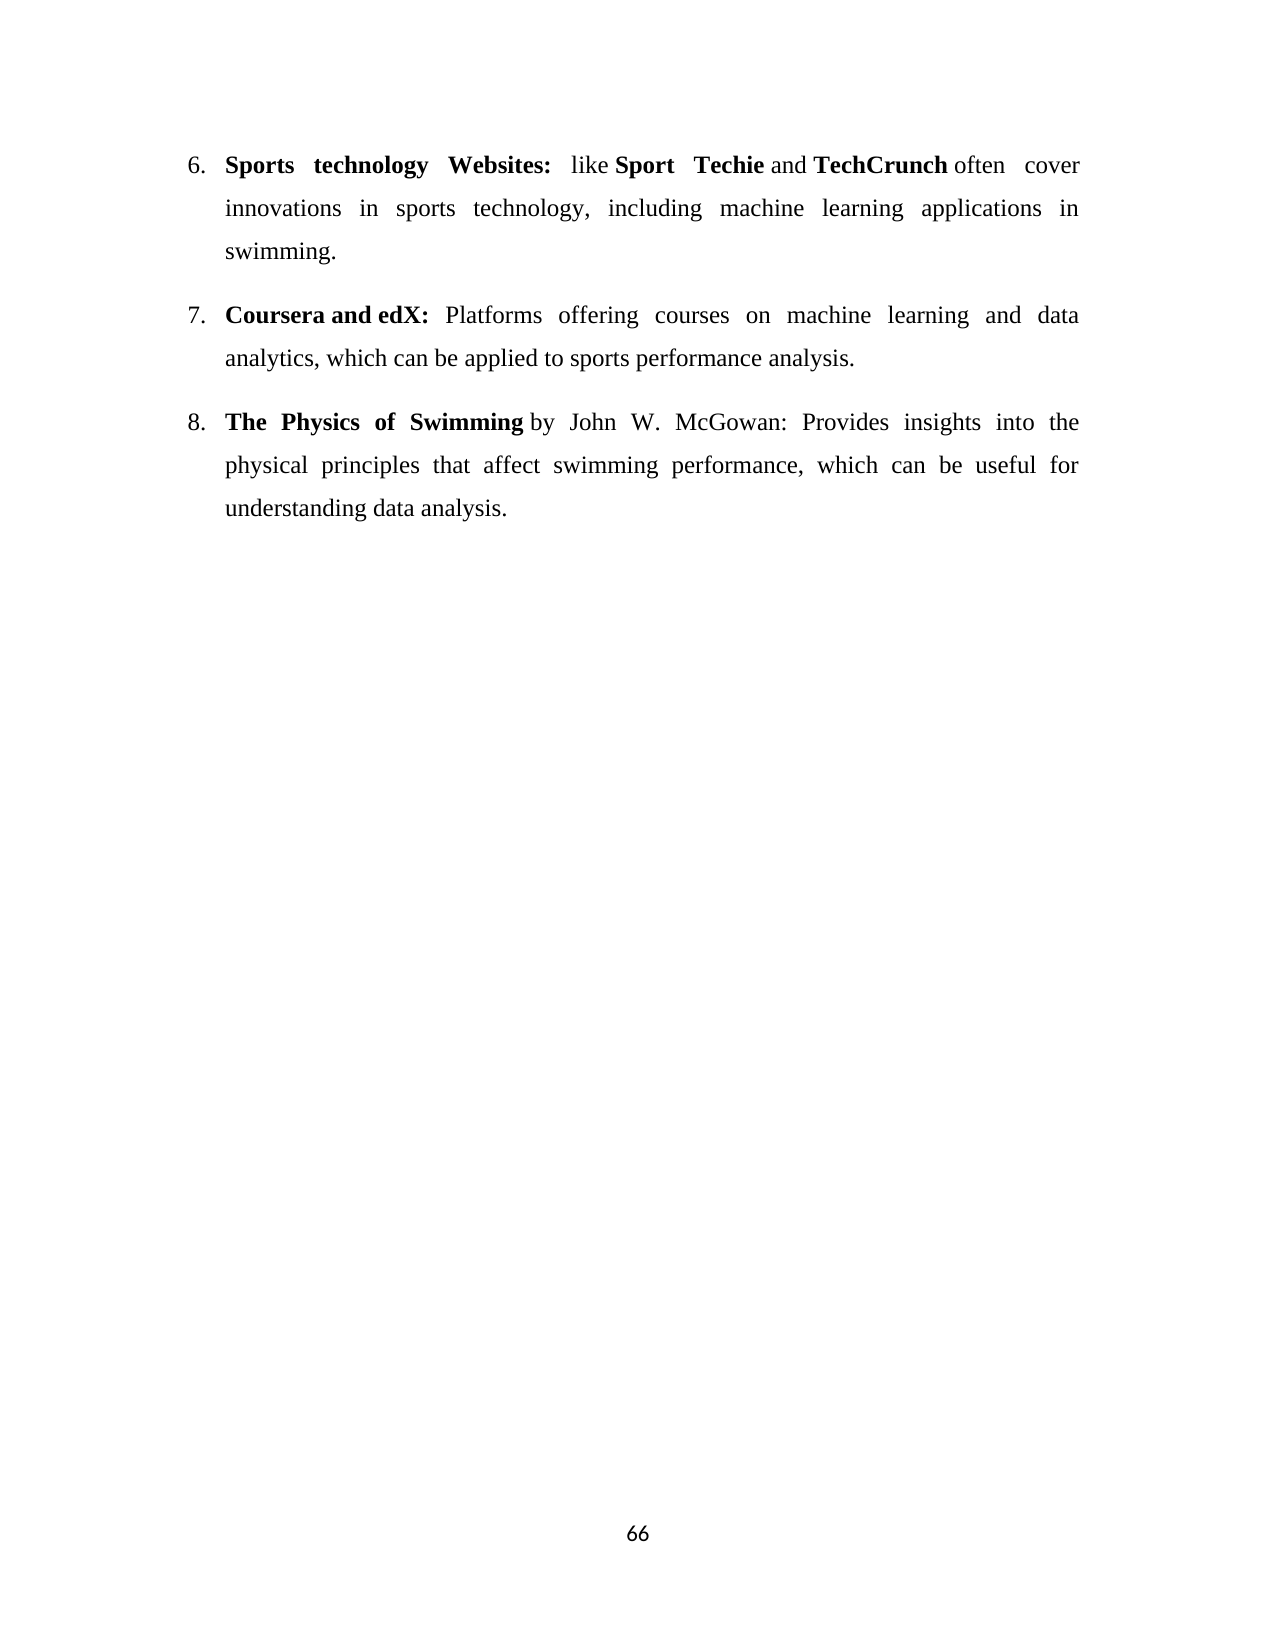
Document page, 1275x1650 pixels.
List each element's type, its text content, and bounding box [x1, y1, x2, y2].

list The Physics of Swimming by John W. McGowan: Provides insights into the physical principles that affect swimming performance, which can be useful for understanding data analysis. [187, 407, 1080, 522]
list Coursera and edX: Platforms offering courses on machine learning and data analytics, which can be applied to sports performance analysis. [187, 300, 1080, 372]
list Sports technology Websites: like Sport Techie and TechCrunch often cover innovations in sports technology, including machine learning applications in swimming. [187, 150, 1080, 265]
